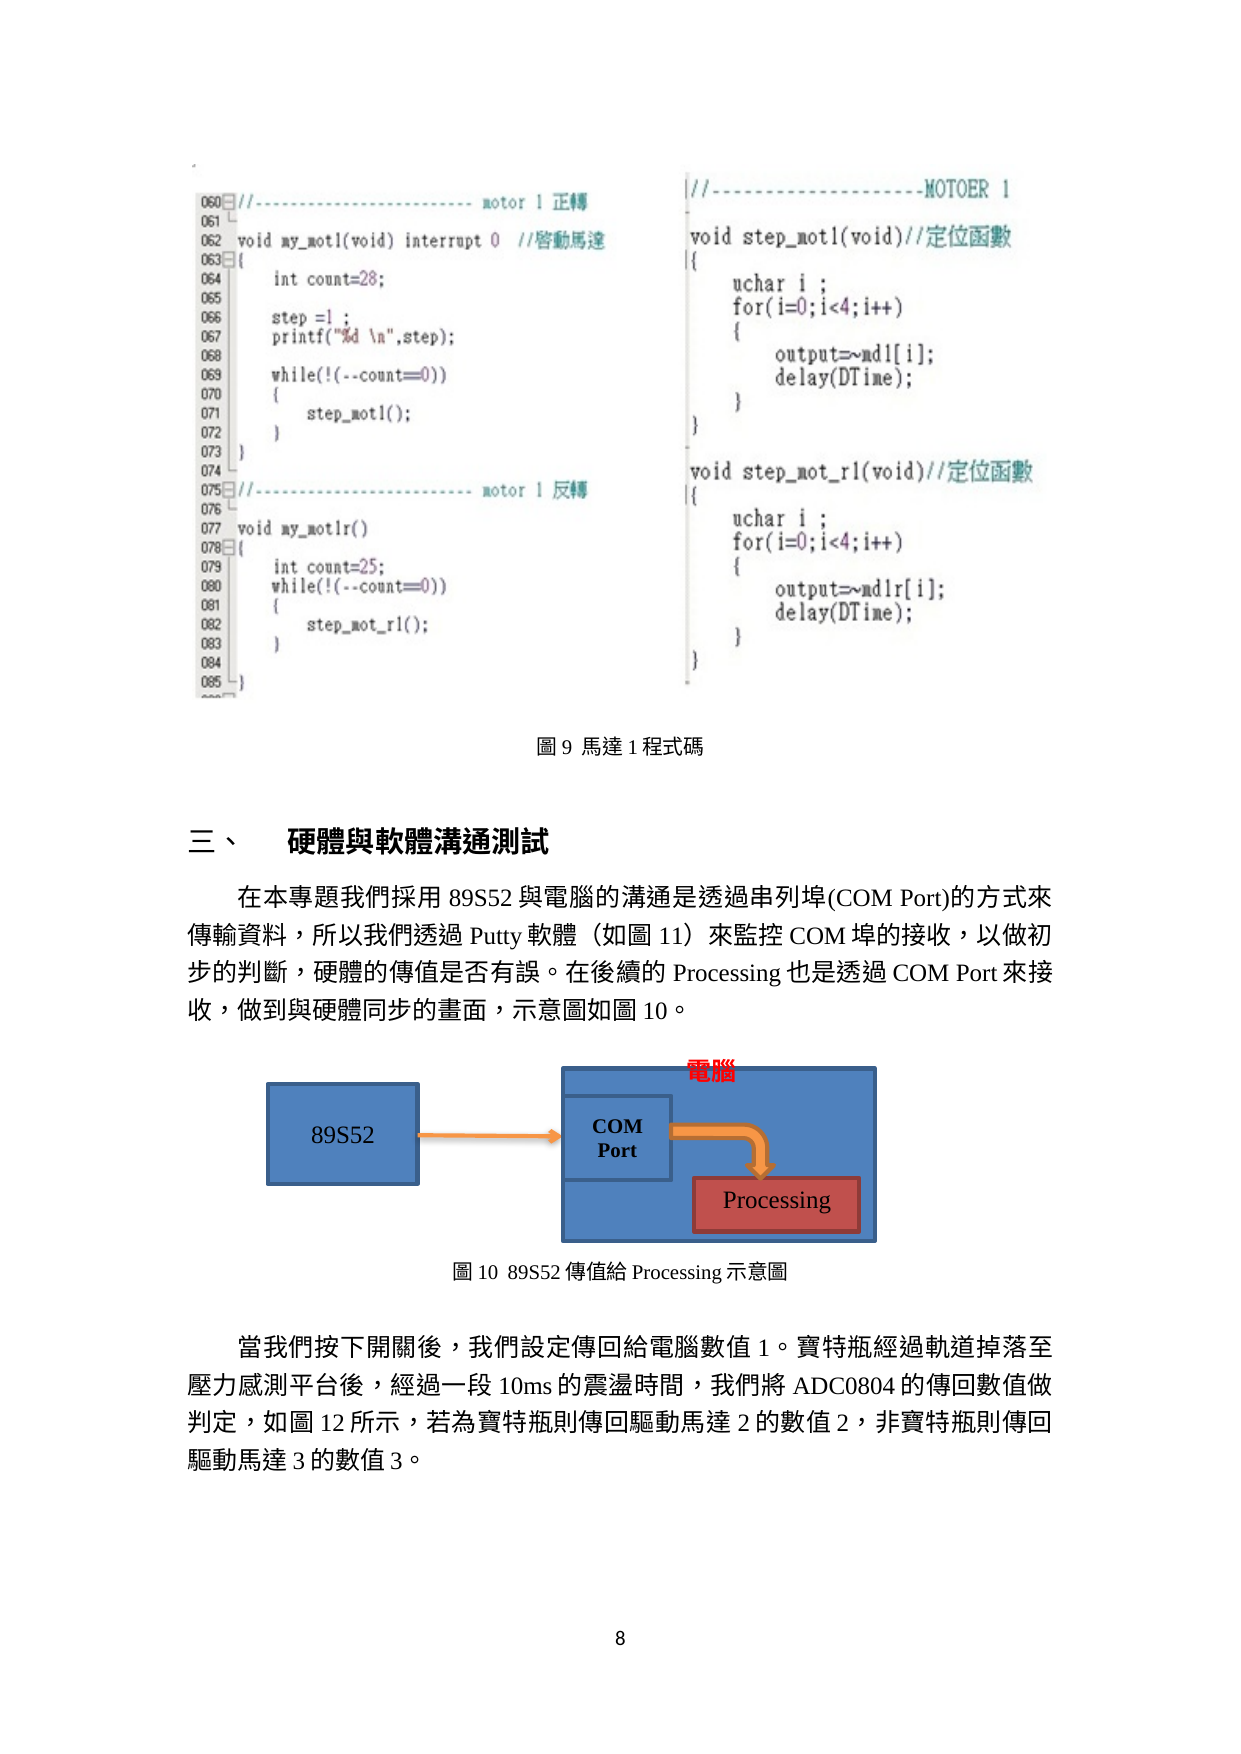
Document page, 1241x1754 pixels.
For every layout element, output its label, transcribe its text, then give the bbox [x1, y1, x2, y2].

picture [192, 164, 1047, 712]
table_cell 圖 9 馬達1程式碼 [181, 727, 1059, 764]
text 當我們按下開關後，我們設定傳回給電腦數值1。寶特瓶經過軌道掉落至壓力感測平台後，經過一段10ms的震盪時間，我們將ADC0804的傳回數值做判定，如圖12所示，若為寶特瓶則傳回驅動馬達2的數值2，非寶特瓶則傳回驅動馬達3的數值3。 [187, 1327, 1053, 1477]
text 圖 10 89S52傳值給Processing示意圖 [187, 1252, 1053, 1289]
table_header [181, 165, 1059, 727]
text 在本專題我們採用89S52與電腦的溝通是透過串列埠(COM Port)的方式來傳輸資料，所以我們透過Putty軟體（如圖11）來監控COM埠的接收，以做初步的判斷，硬體的傳值是否有誤。在後續的Processing也是透過COM Port來接收，做到與硬體同步的畫面，示意圖如圖10。 [187, 877, 1053, 1027]
text 硬體與軟體溝通測試 [187, 802, 1053, 877]
